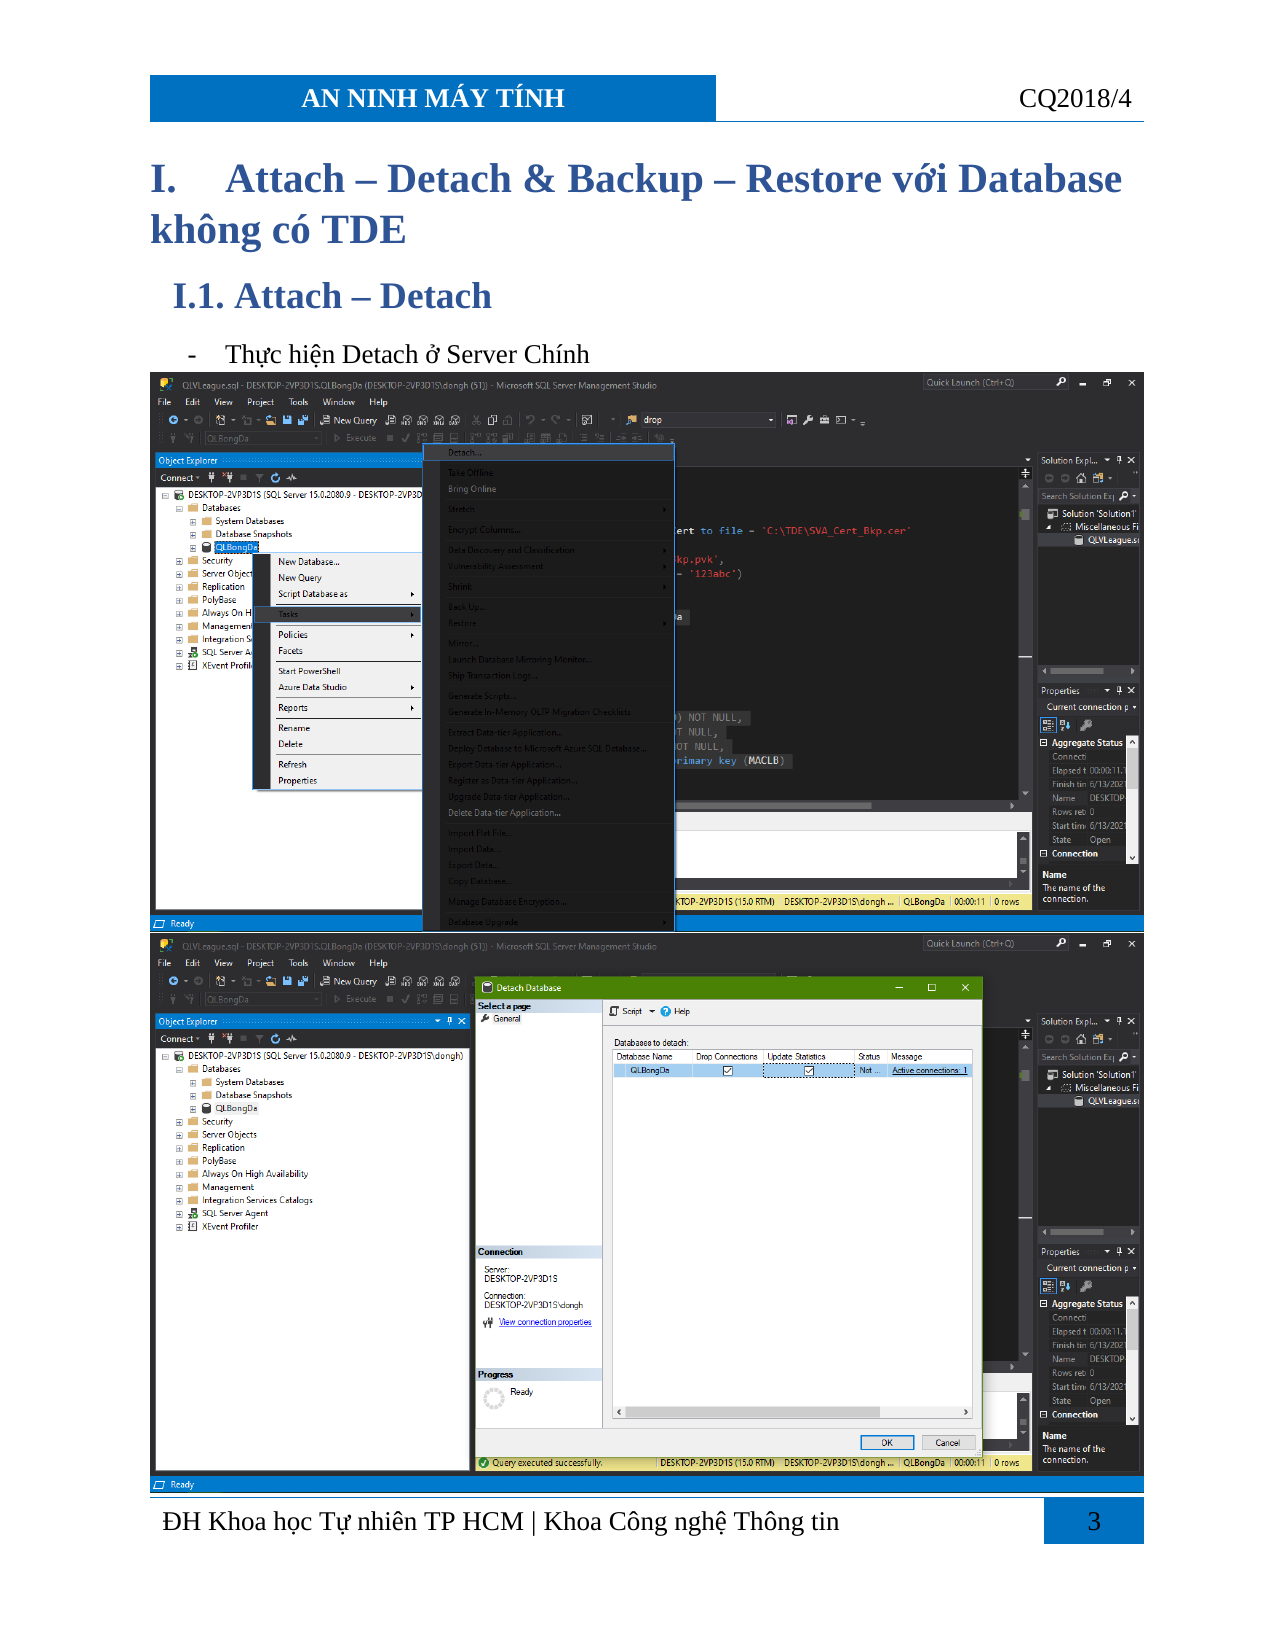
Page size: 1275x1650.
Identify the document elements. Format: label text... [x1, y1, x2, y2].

list Thực hiện Detach ở Server Chính [187, 338, 1144, 369]
text Attach – Detach [172, 273, 1144, 316]
picture [150, 372, 1144, 932]
text Attach – Detach & Backup – Restore với Database không có TDE [150, 153, 1144, 253]
picture [150, 933, 1144, 1493]
